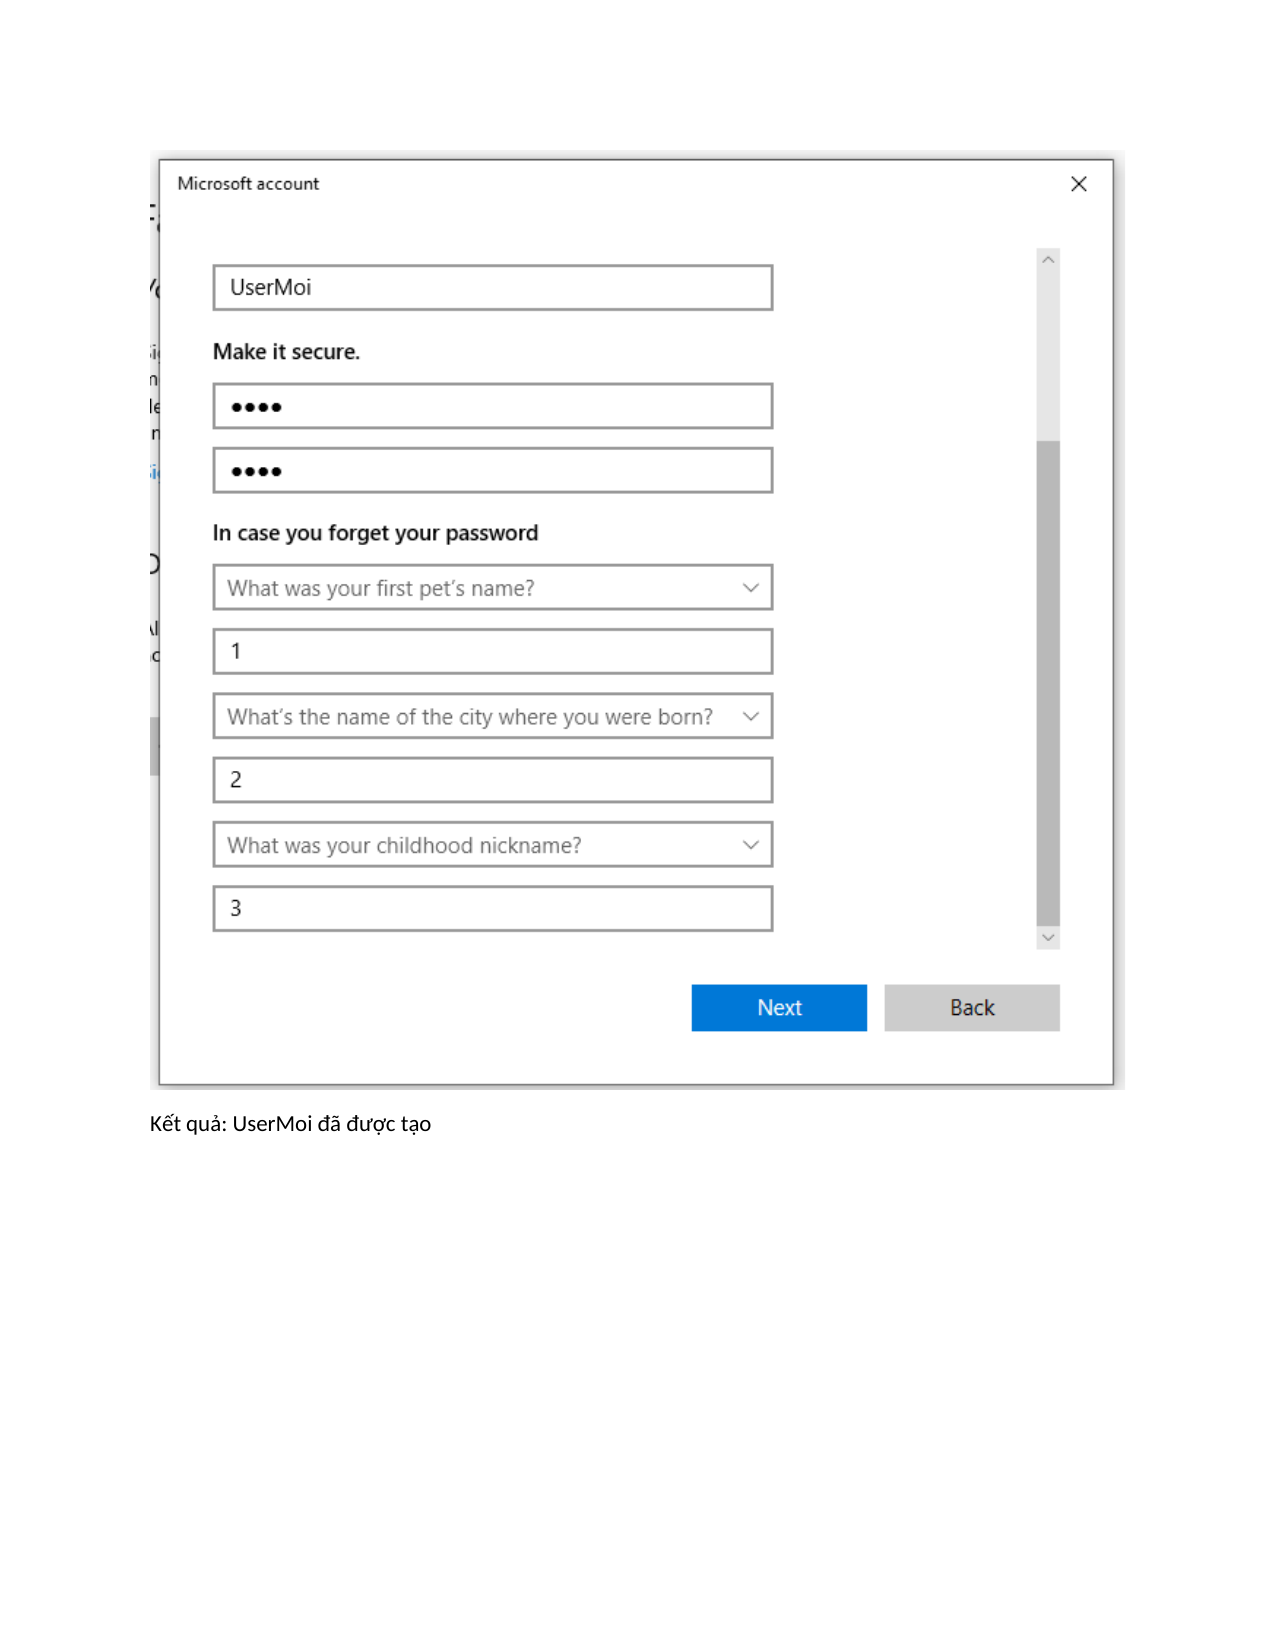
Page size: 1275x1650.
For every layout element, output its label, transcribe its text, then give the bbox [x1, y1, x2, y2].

text Kết quả: UserMoi đã được tạo [150, 1109, 1125, 1137]
picture [150, 150, 1125, 1090]
